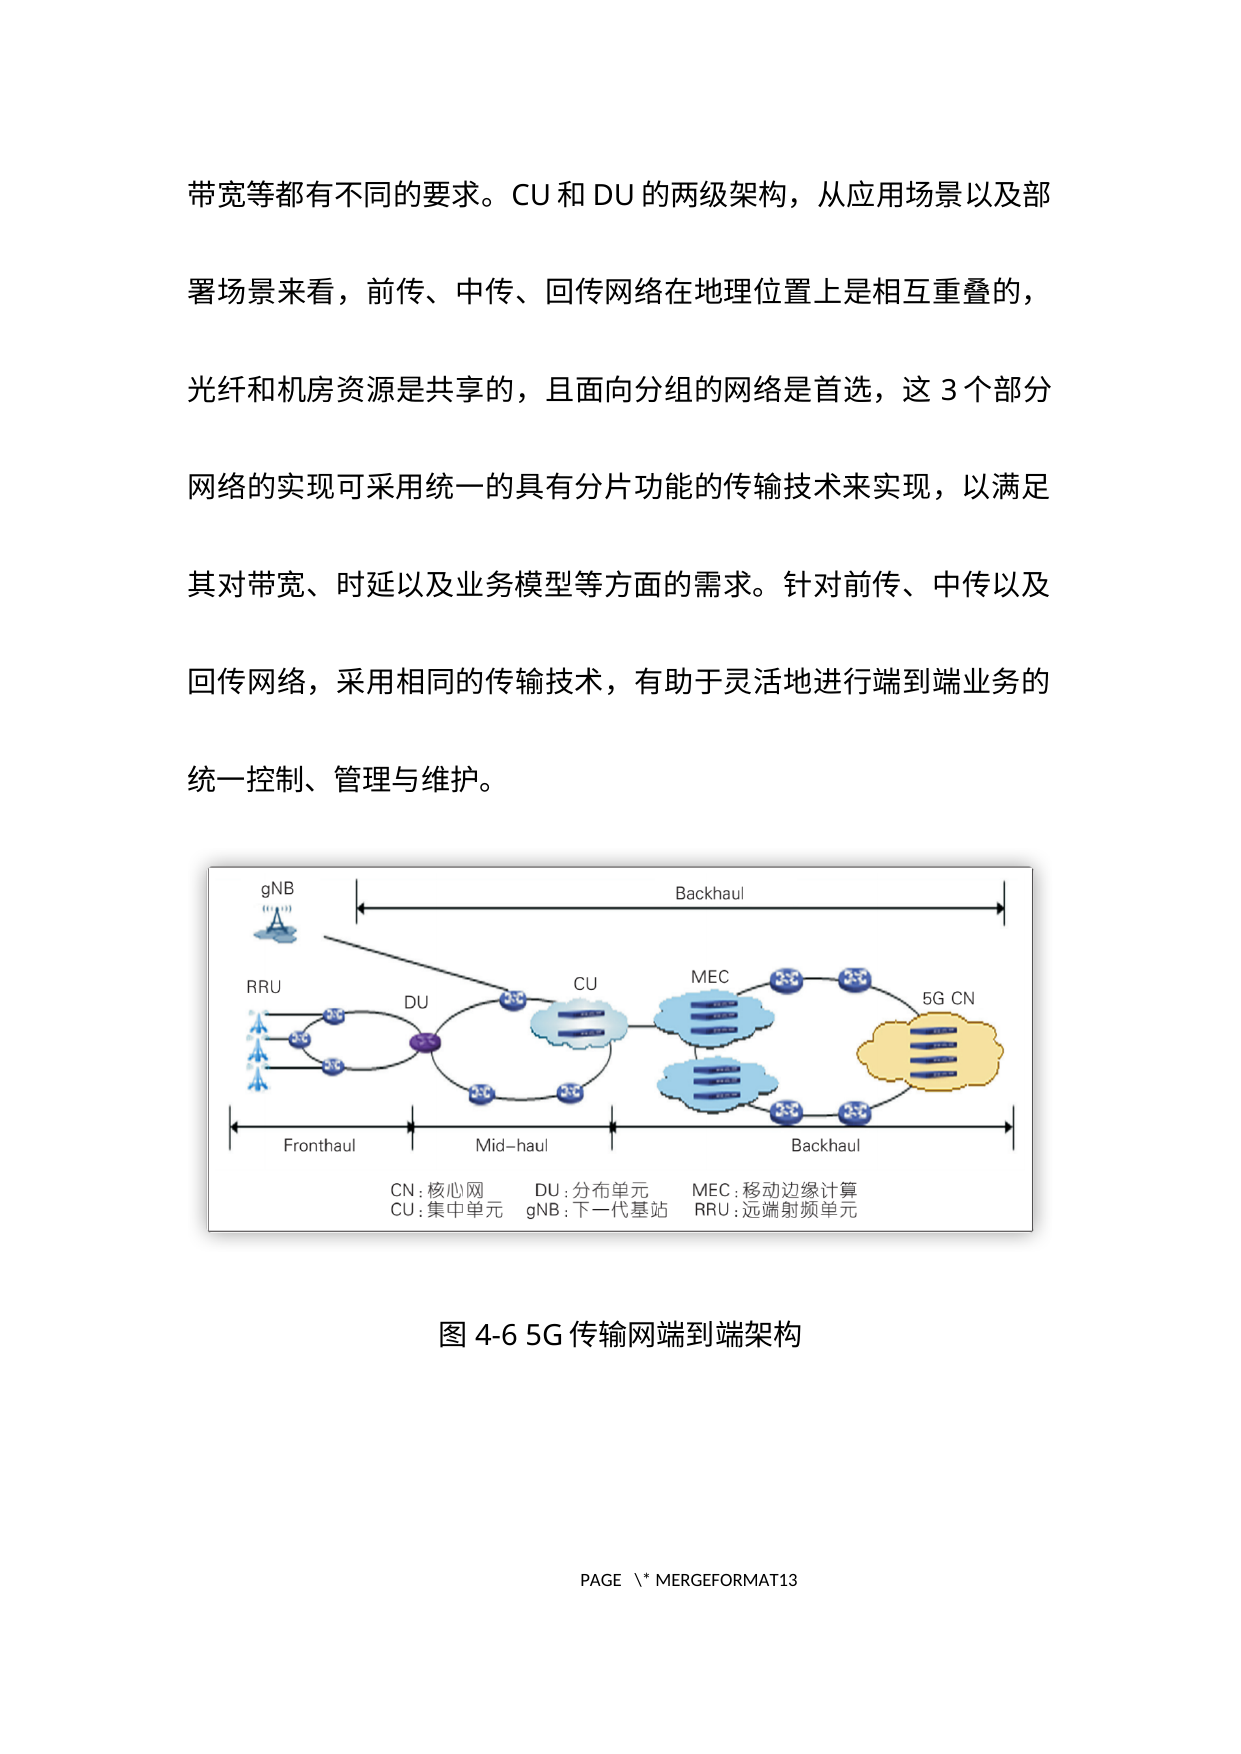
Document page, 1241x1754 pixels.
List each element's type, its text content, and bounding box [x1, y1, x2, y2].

picture [187, 848, 1053, 1252]
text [187, 160, 1053, 810]
text 图 4-6 5G传输网端到端架构 [187, 1301, 1053, 1366]
